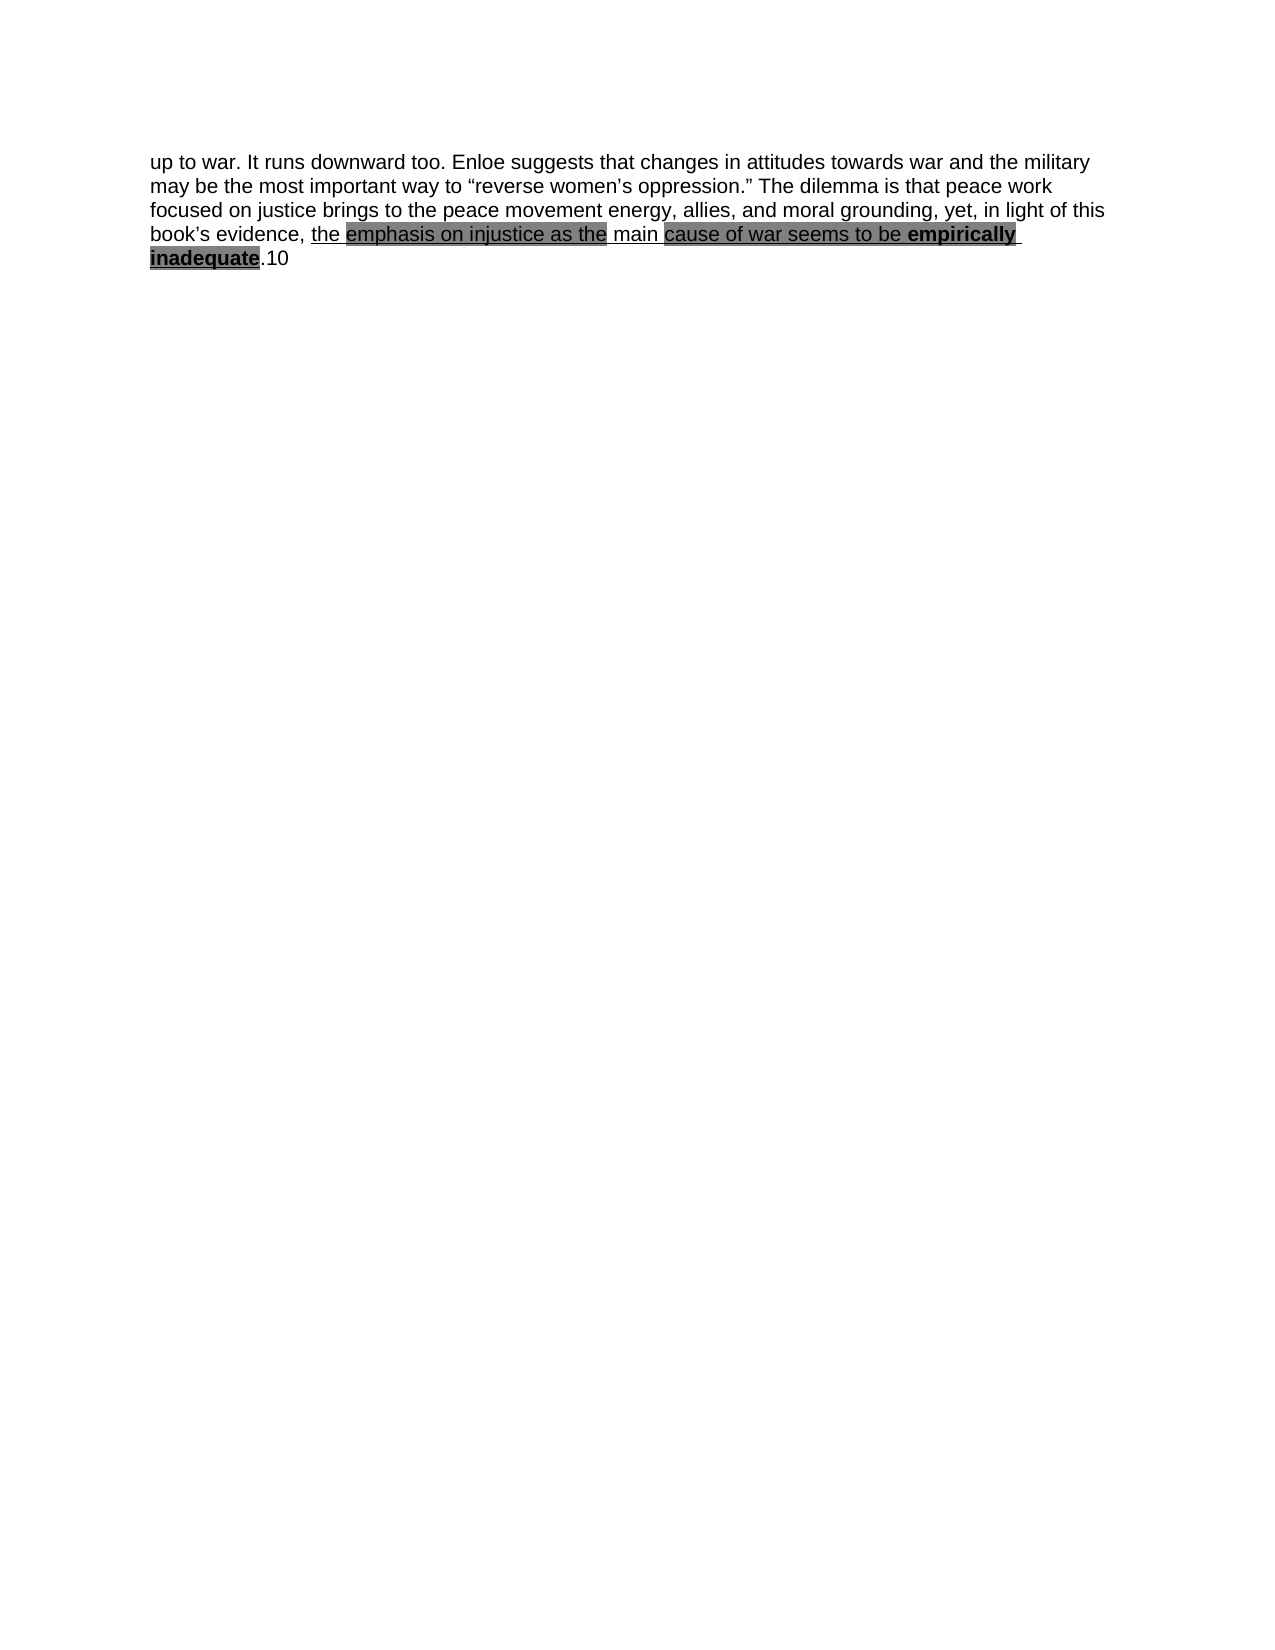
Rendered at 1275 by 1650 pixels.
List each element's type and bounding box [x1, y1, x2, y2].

text [150, 150, 1125, 270]
